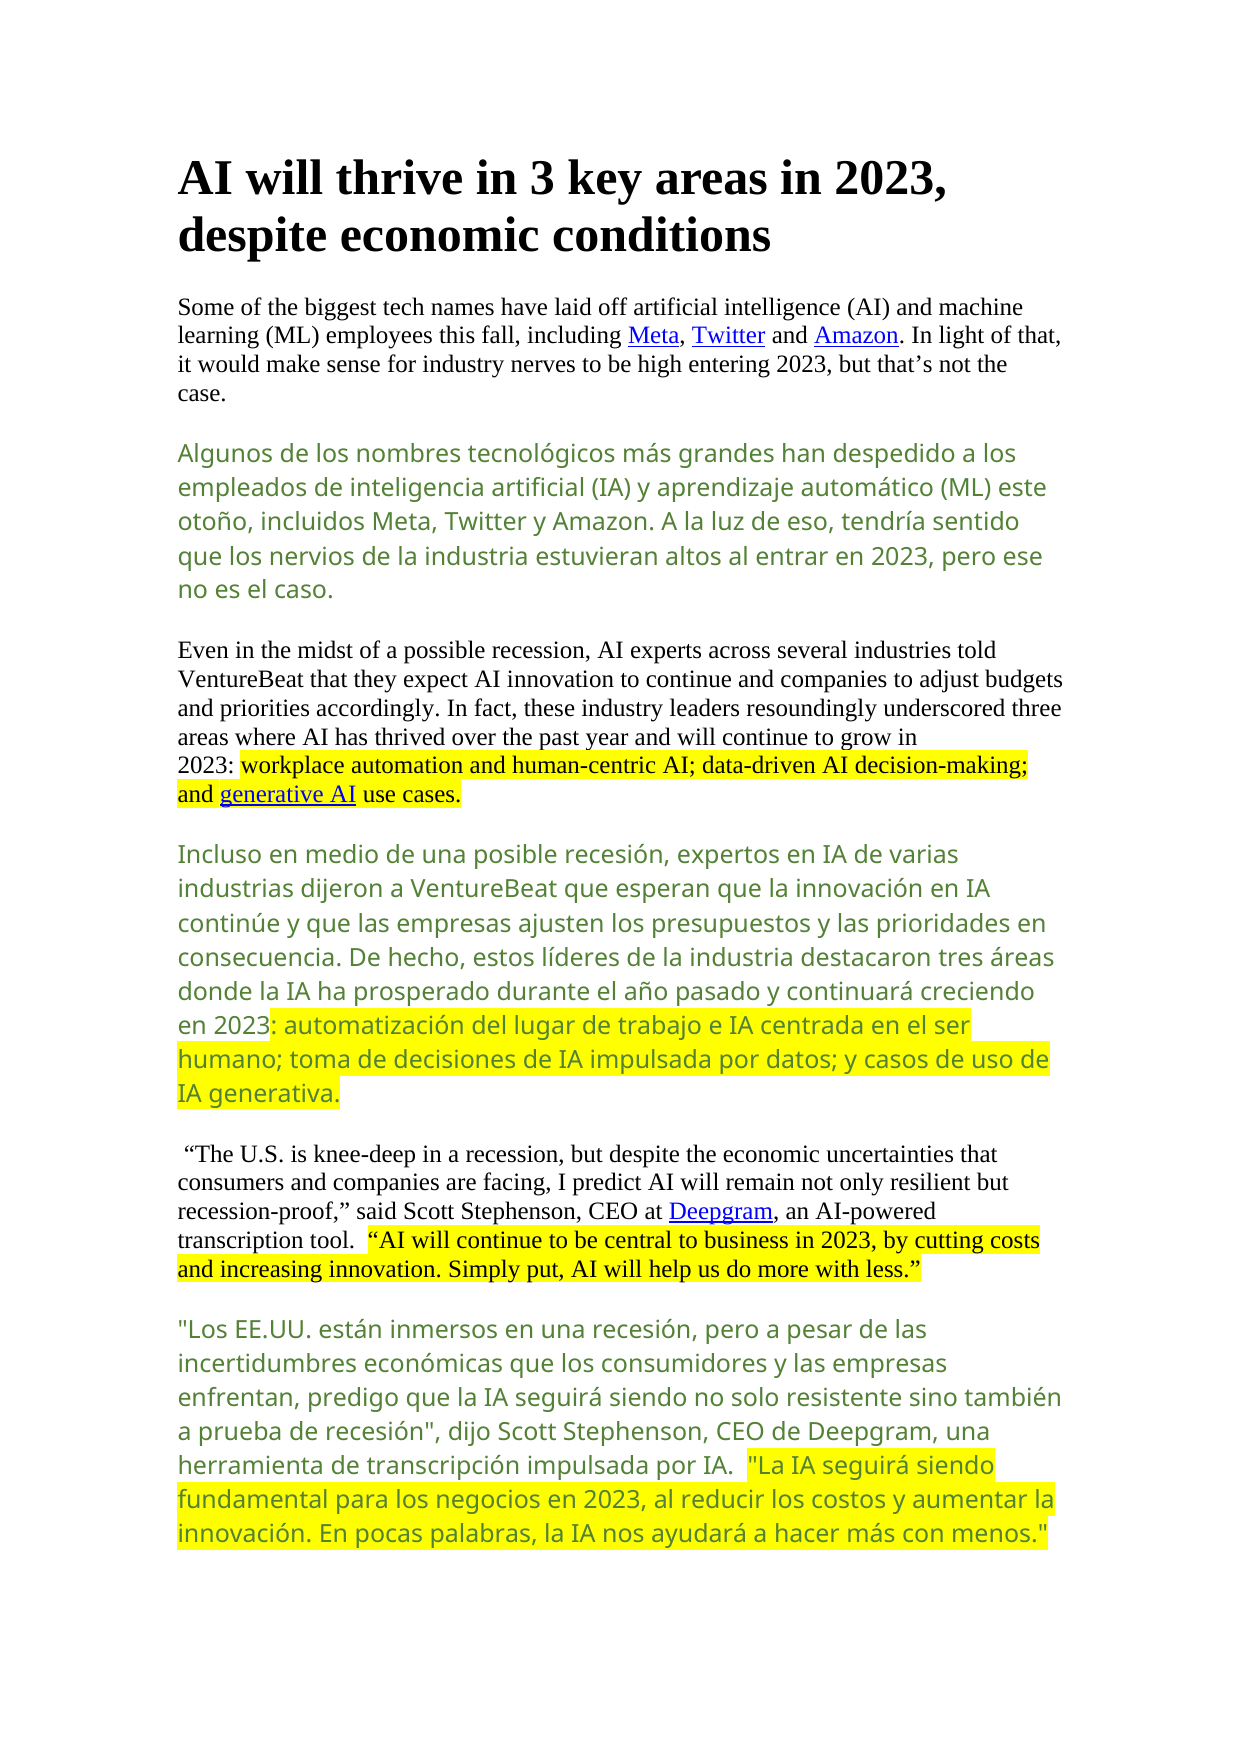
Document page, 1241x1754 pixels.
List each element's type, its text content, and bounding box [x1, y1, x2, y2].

text Even in the midst of a possible recession, AI experts across several industries told VentureBeat that they expect AI innovation to continue and companies to adjust budgets and priorities accordingly. In fact, these industry leaders resoundingly underscored three areas where AI has thrived over the past year and will continue to grow in 2023: workplace automation and human-centric AI; data-driven AI decision-making; and generative AI use cases. [177, 635, 1063, 808]
text "Los EE.UU. están inmersos en una recesión, pero a pesar de las incertidumbres económicas que los consumidores y las empresas enfrentan, predigo que la IA seguirá siendo no solo resistente sino también a prueba de recesión", dijo Scott Stephenson, CEO de Deepgram, una herramienta de transcripción impulsada por IA. "La IA seguirá siendo fundamental para los negocios en 2023, al reducir los costos y aumentar la innovación. En pocas palabras, la IA nos ayudará a hacer más con menos." [177, 1312, 1063, 1550]
text Incluso en medio de una posible recesión, expertos en IA de varias industrias dijeron a VentureBeat que esperan que la innovación en IA continúe y que las empresas ajusten los presupuestos y las prioridades en consecuencia. De hecho, estos líderes de la industria destacaron tres áreas donde la IA ha prosperado durante el año pasado y continuará creciendo en 2023: automatización del lugar de trabajo e IA centrada en el ser humano; toma de decisiones de IA impulsada por datos; y casos de uso de IA generativa. [177, 837, 1063, 1109]
text “The U.S. is knee-deep in a recession, but despite the economic uncertainties that consumers and companies are facing, I predict AI will remain not only resilient but recession-proof,” said Scott Stephenson, CEO at Deepgram, an AI-powered transcription tool. “AI will continue to be central to business in 2023, by cutting costs and increasing innovation. Simply put, AI will help us do more with less.” [177, 1139, 1063, 1282]
text Algunos de los nombres tecnológicos más grandes han despedido a los empleados de inteligencia artificial (IA) y aprendizaje automático (ML) este otoño, incluidos Meta, Twitter y Amazon. A la luz de eso, tendría sentido que los nervios de la industria estuvieran altos al entrar en 2023, pero ese no es el caso. [177, 436, 1063, 606]
text AI will thrive in 3 key areas in 2023, despite economic conditions [177, 148, 1063, 263]
text Some of the biggest tech names have laid off artificial intelligence (AI) and machine learning (ML) employees this fall, including Meta, Twitter and Amazon. In light of that, it would make sense for industry nerves to be high entering 2023, but that’s not the case. [177, 292, 1063, 407]
